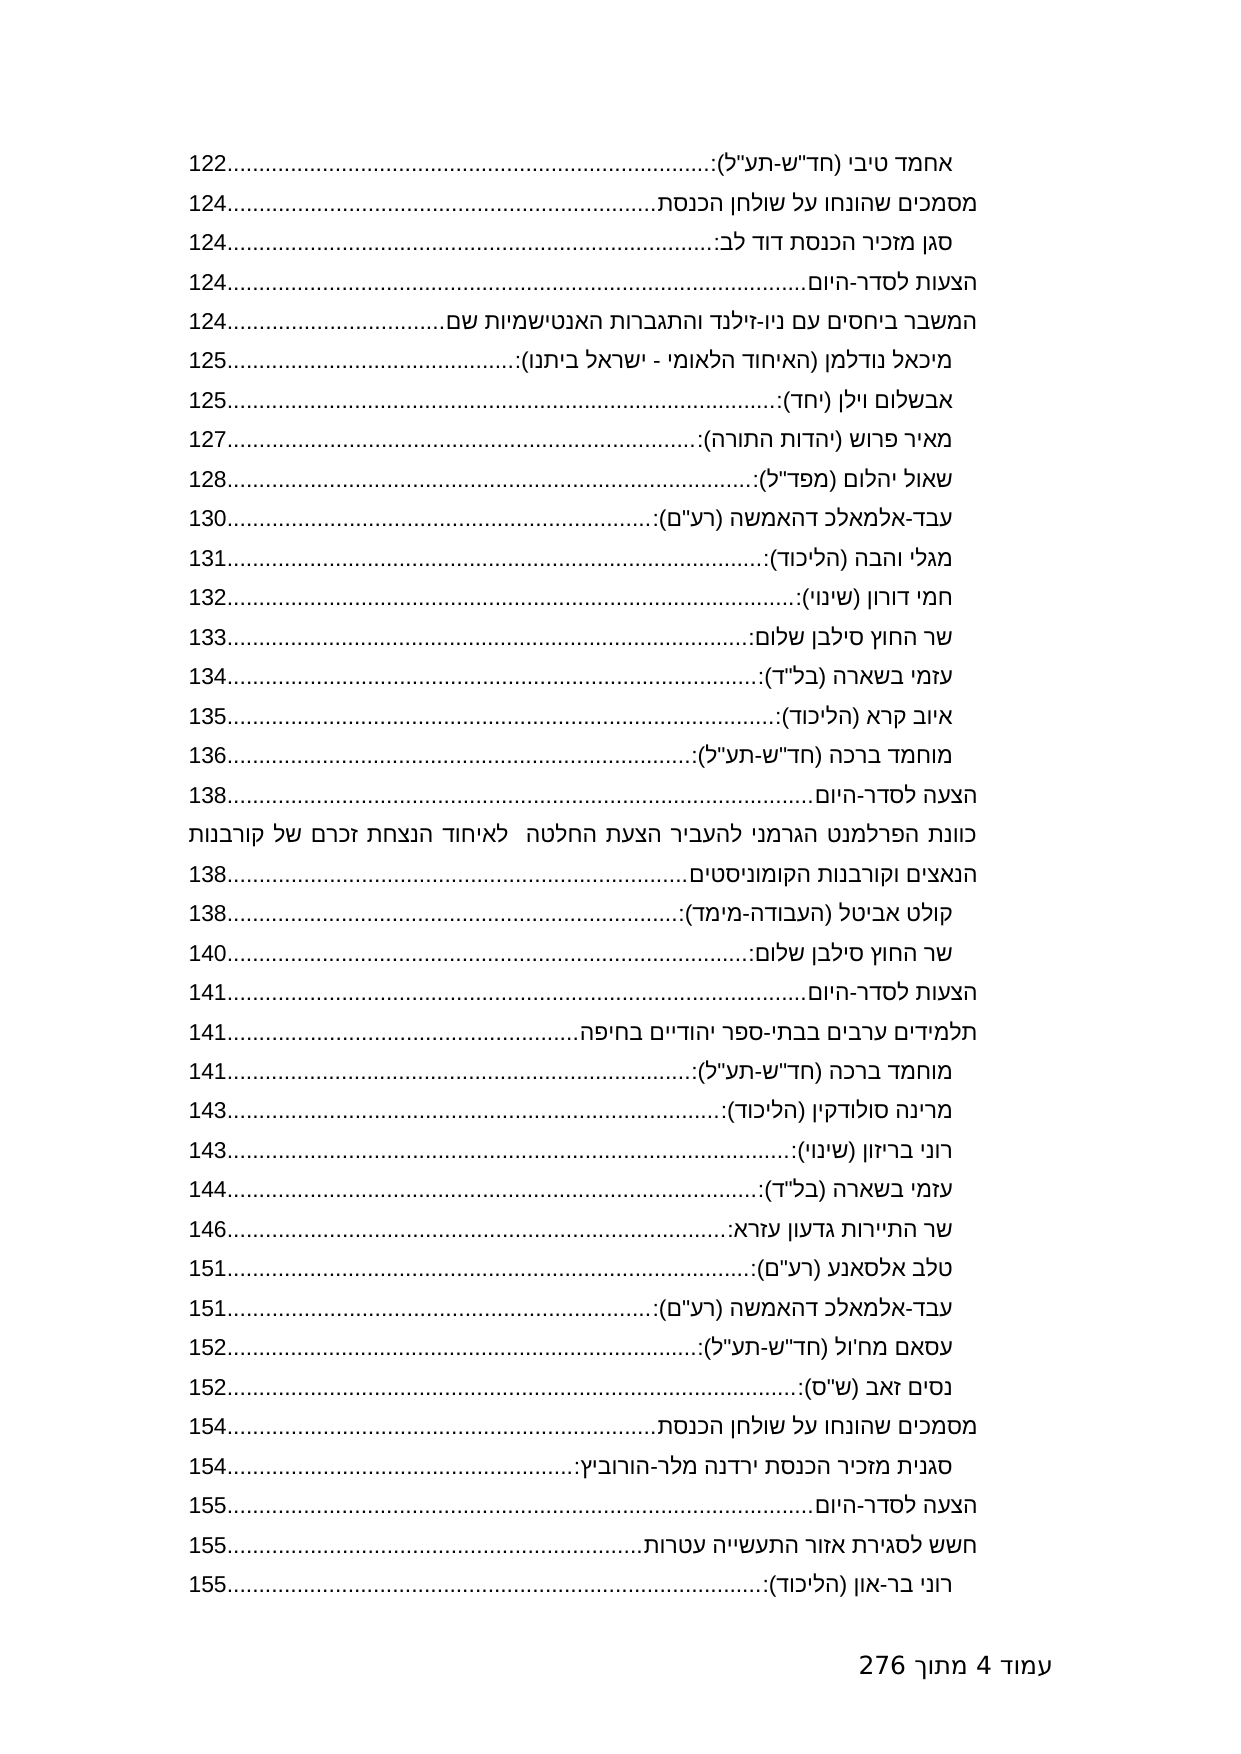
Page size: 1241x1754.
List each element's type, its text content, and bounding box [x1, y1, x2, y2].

text הצעה לסדר-היום 155 [187, 1492, 978, 1519]
text שר התיירות גדעון עזרא: 146 [187, 1216, 953, 1242]
text נסים זאב (ש"ס): 152 [187, 1374, 953, 1400]
text אבשלום וילן (יחד): 125 [187, 387, 953, 413]
text טלב אלסאנע (רע"ם): 151 [187, 1255, 953, 1282]
text מסמכים שהונחו על שולחן הכנסת 154 [187, 1413, 978, 1440]
text עבד-אלמאלכ דהאמשה (רע"ם): 130 [187, 505, 953, 532]
text שר החוץ סילבן שלום: 140 [187, 939, 953, 966]
text שר החוץ סילבן שלום: 133 [187, 624, 953, 650]
text הצעות לסדר-היום 124 [187, 268, 978, 295]
text קולט אביטל (העבודה-מימד): 138 [187, 900, 953, 926]
text רוני בר-און (הליכוד): 155 [187, 1571, 953, 1598]
text אחמד טיבי (חד"ש-תע"ל): 122 [187, 150, 953, 176]
text עבד-אלמאלכ דהאמשה (רע"ם): 151 [187, 1295, 953, 1321]
text מיכאל נודלמן (האיחוד הלאומי - ישראל ביתנו): 125 [187, 347, 953, 374]
text כוונת הפרלמנט הגרמני להעביר הצעת החלטה לאיחוד הנצחת זכרם של קורבנות הנאצים וקורבנות הקומוניסטים 138 [187, 821, 978, 887]
text הצעות לסדר-היום 141 [187, 979, 978, 1005]
text שאול יהלום (מפד"ל): 128 [187, 466, 953, 492]
text מגלי והבה (הליכוד): 131 [187, 545, 953, 571]
text תלמידים ערבים בבתי-ספר יהודיים בחיפה 141 [187, 1018, 978, 1045]
text חשש לסגירת אזור התעשייה עטרות 155 [187, 1532, 978, 1558]
text סגנית מזכיר הכנסת ירדנה מלר-הורוביץ: 154 [187, 1453, 953, 1479]
text רוני בריזון (שינוי): 143 [187, 1137, 953, 1163]
text המשבר ביחסים עם ניו-זילנד והתגברות האנטישמיות שם 124 [187, 308, 978, 334]
text עסאם מח'ול (חד"ש-תע"ל): 152 [187, 1334, 953, 1361]
text הצעה לסדר-היום 138 [187, 782, 978, 808]
text סגן מזכיר הכנסת דוד לב: 124 [187, 229, 953, 255]
text חמי דורון (שינוי): 132 [187, 584, 953, 611]
text מוחמד ברכה (חד"ש-תע"ל): 136 [187, 742, 953, 768]
text מוחמד ברכה (חד"ש-תע"ל): 141 [187, 1058, 953, 1084]
text מסמכים שהונחו על שולחן הכנסת 124 [187, 189, 978, 216]
text מאיר פרוש (יהדות התורה): 127 [187, 426, 953, 453]
text איוב קרא (הליכוד): 135 [187, 703, 953, 729]
text עזמי בשארה (בל"ד): 144 [187, 1176, 953, 1203]
text מרינה סולודקין (הליכוד): 143 [187, 1097, 953, 1124]
text עזמי בשארה (בל"ד): 134 [187, 663, 953, 689]
